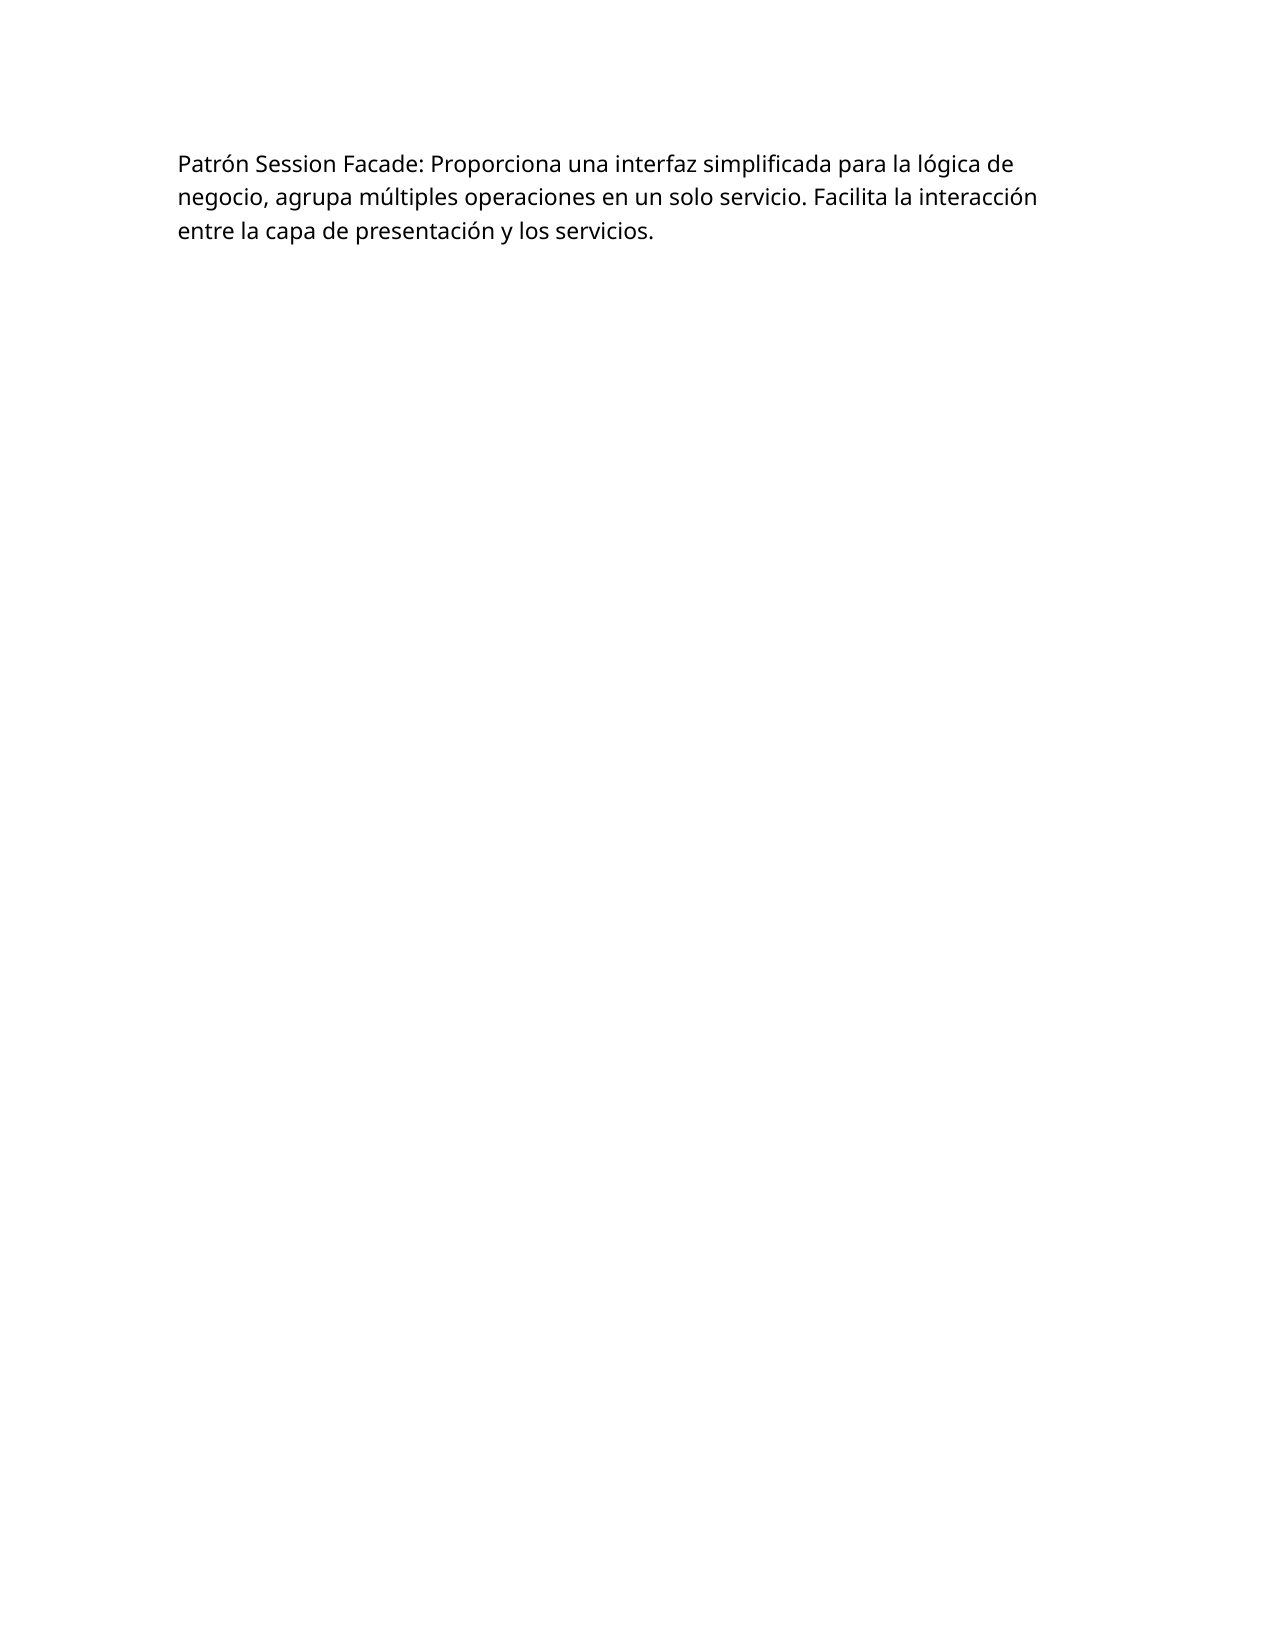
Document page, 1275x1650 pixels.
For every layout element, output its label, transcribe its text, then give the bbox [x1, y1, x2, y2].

text Patrón Session Facade: Proporciona una interfaz simplificada para la lógica de negocio, agrupa múltiples operaciones en un solo servicio. Facilita la interacción entre la capa de presentación y los servicios. [177, 148, 1098, 246]
